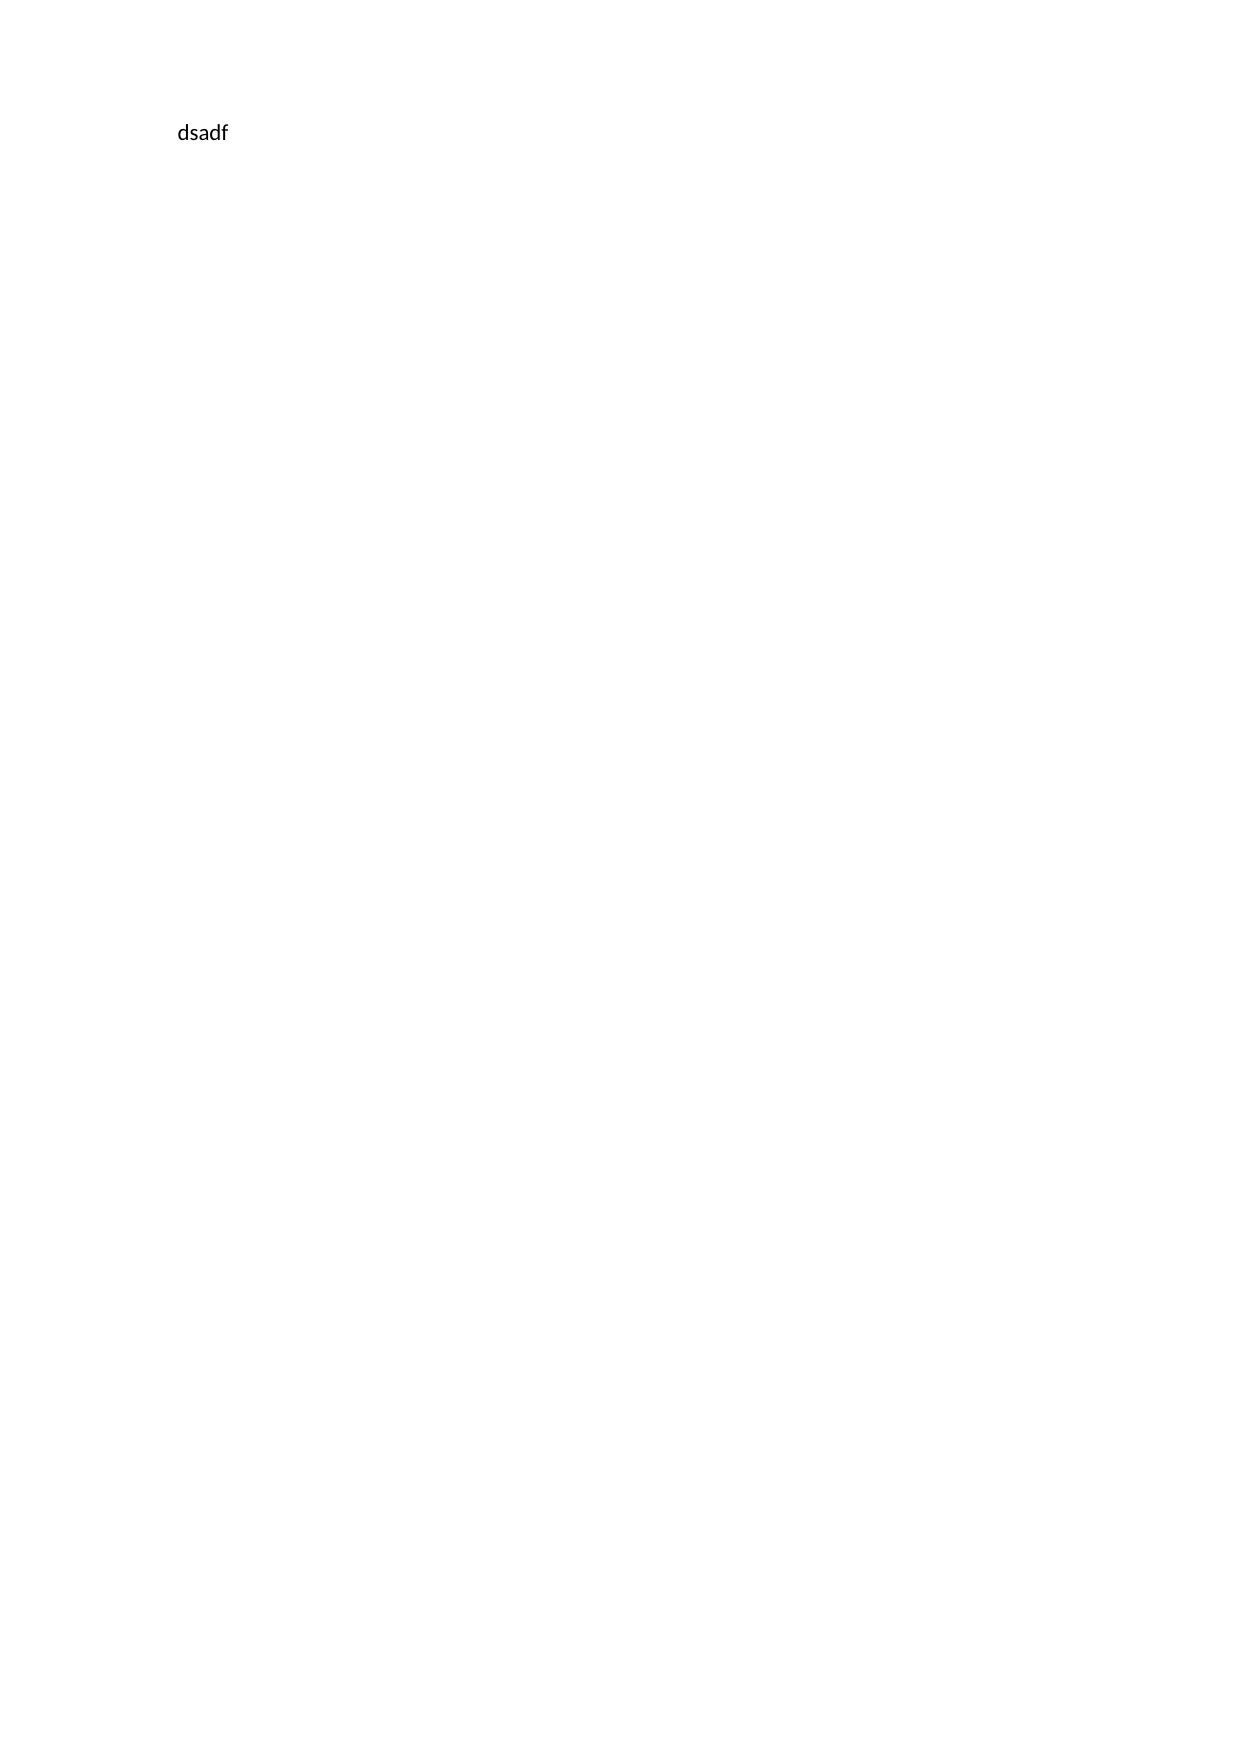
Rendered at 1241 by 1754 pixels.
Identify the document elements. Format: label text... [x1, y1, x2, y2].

text dsadf [177, 118, 1152, 146]
